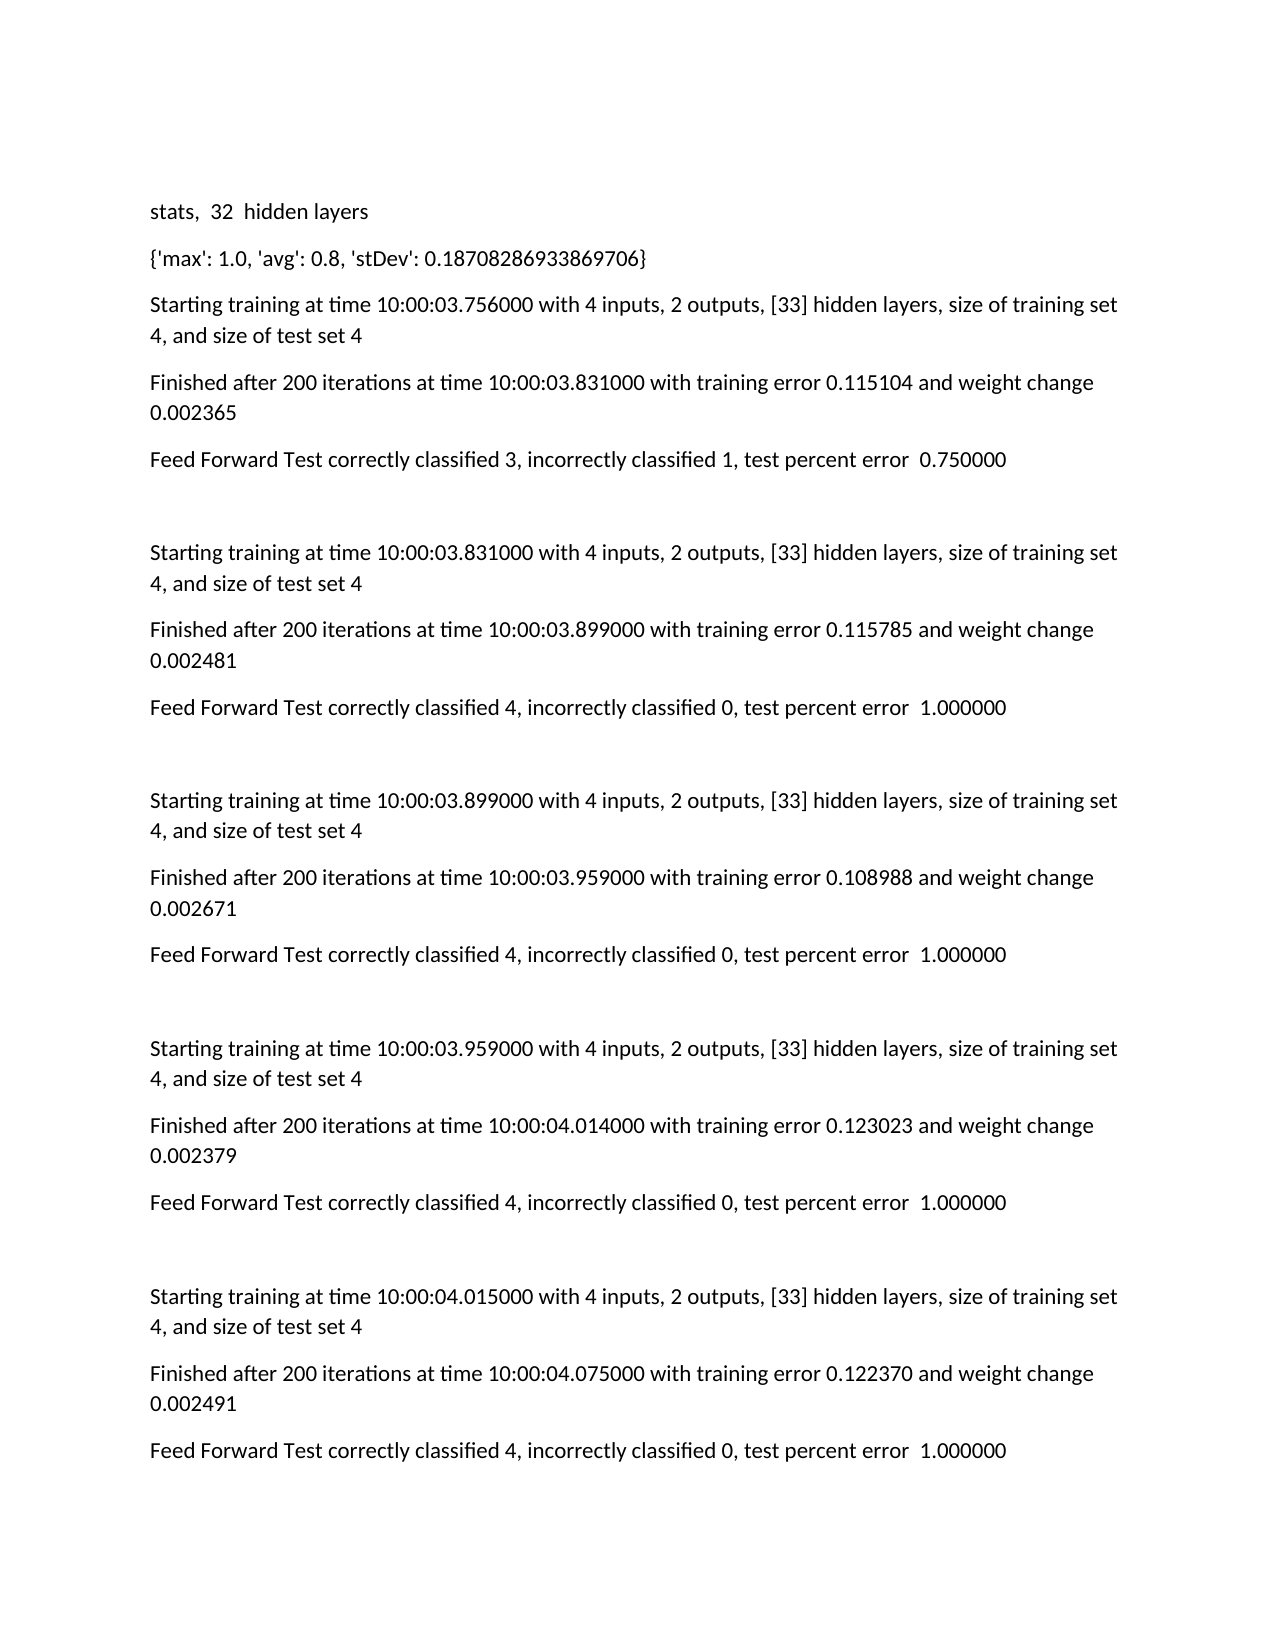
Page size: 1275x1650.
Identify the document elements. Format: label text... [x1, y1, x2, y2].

text Finished after 200 iterations at time 10:00:04.014000 with training error 0.123023 and weight change 0.002379 [150, 1111, 1125, 1170]
text {'max': 1.0, 'avg': 0.8, 'stDev': 0.18708286933869706} [150, 244, 1125, 272]
text Starting training at time 10:00:03.959000 with 4 inputs, 2 outputs, [33] hidden layers, size of training set 4, and size of test set 4 [150, 1034, 1125, 1093]
text Finished after 200 iterations at time 10:00:03.831000 with training error 0.115104 and weight change 0.002365 [150, 368, 1125, 426]
text Feed Forward Test correctly classified 4, incorrectly classified 0, test percent error 1.000000 [150, 693, 1125, 721]
text Finished after 200 iterations at time 10:00:04.075000 with training error 0.122370 and weight change 0.002491 [150, 1359, 1125, 1418]
text Feed Forward Test correctly classified 4, incorrectly classified 0, test percent error 1.000000 [150, 1188, 1125, 1217]
text Finished after 200 iterations at time 10:00:03.959000 with training error 0.108988 and weight change 0.002671 [150, 863, 1125, 922]
text Starting training at time 10:00:03.756000 with 4 inputs, 2 outputs, [33] hidden layers, size of training set 4, and size of test set 4 [150, 291, 1125, 349]
text Starting training at time 10:00:03.831000 with 4 inputs, 2 outputs, [33] hidden layers, size of training set 4, and size of test set 4 [150, 538, 1125, 597]
text Starting training at time 10:00:04.015000 with 4 inputs, 2 outputs, [33] hidden layers, size of training set 4, and size of test set 4 [150, 1282, 1125, 1341]
text stats, 32 hidden layers [150, 197, 1125, 225]
text Starting training at time 10:00:03.899000 with 4 inputs, 2 outputs, [33] hidden layers, size of training set 4, and size of test set 4 [150, 786, 1125, 845]
text Finished after 200 iterations at time 10:00:03.899000 with training error 0.115785 and weight change 0.002481 [150, 616, 1125, 674]
text Feed Forward Test correctly classified 4, incorrectly classified 0, test percent error 1.000000 [150, 941, 1125, 969]
text Feed Forward Test correctly classified 4, incorrectly classified 0, test percent error 1.000000 [150, 1436, 1125, 1464]
text Feed Forward Test correctly classified 3, incorrectly classified 1, test percent error 0.750000 [150, 445, 1125, 473]
